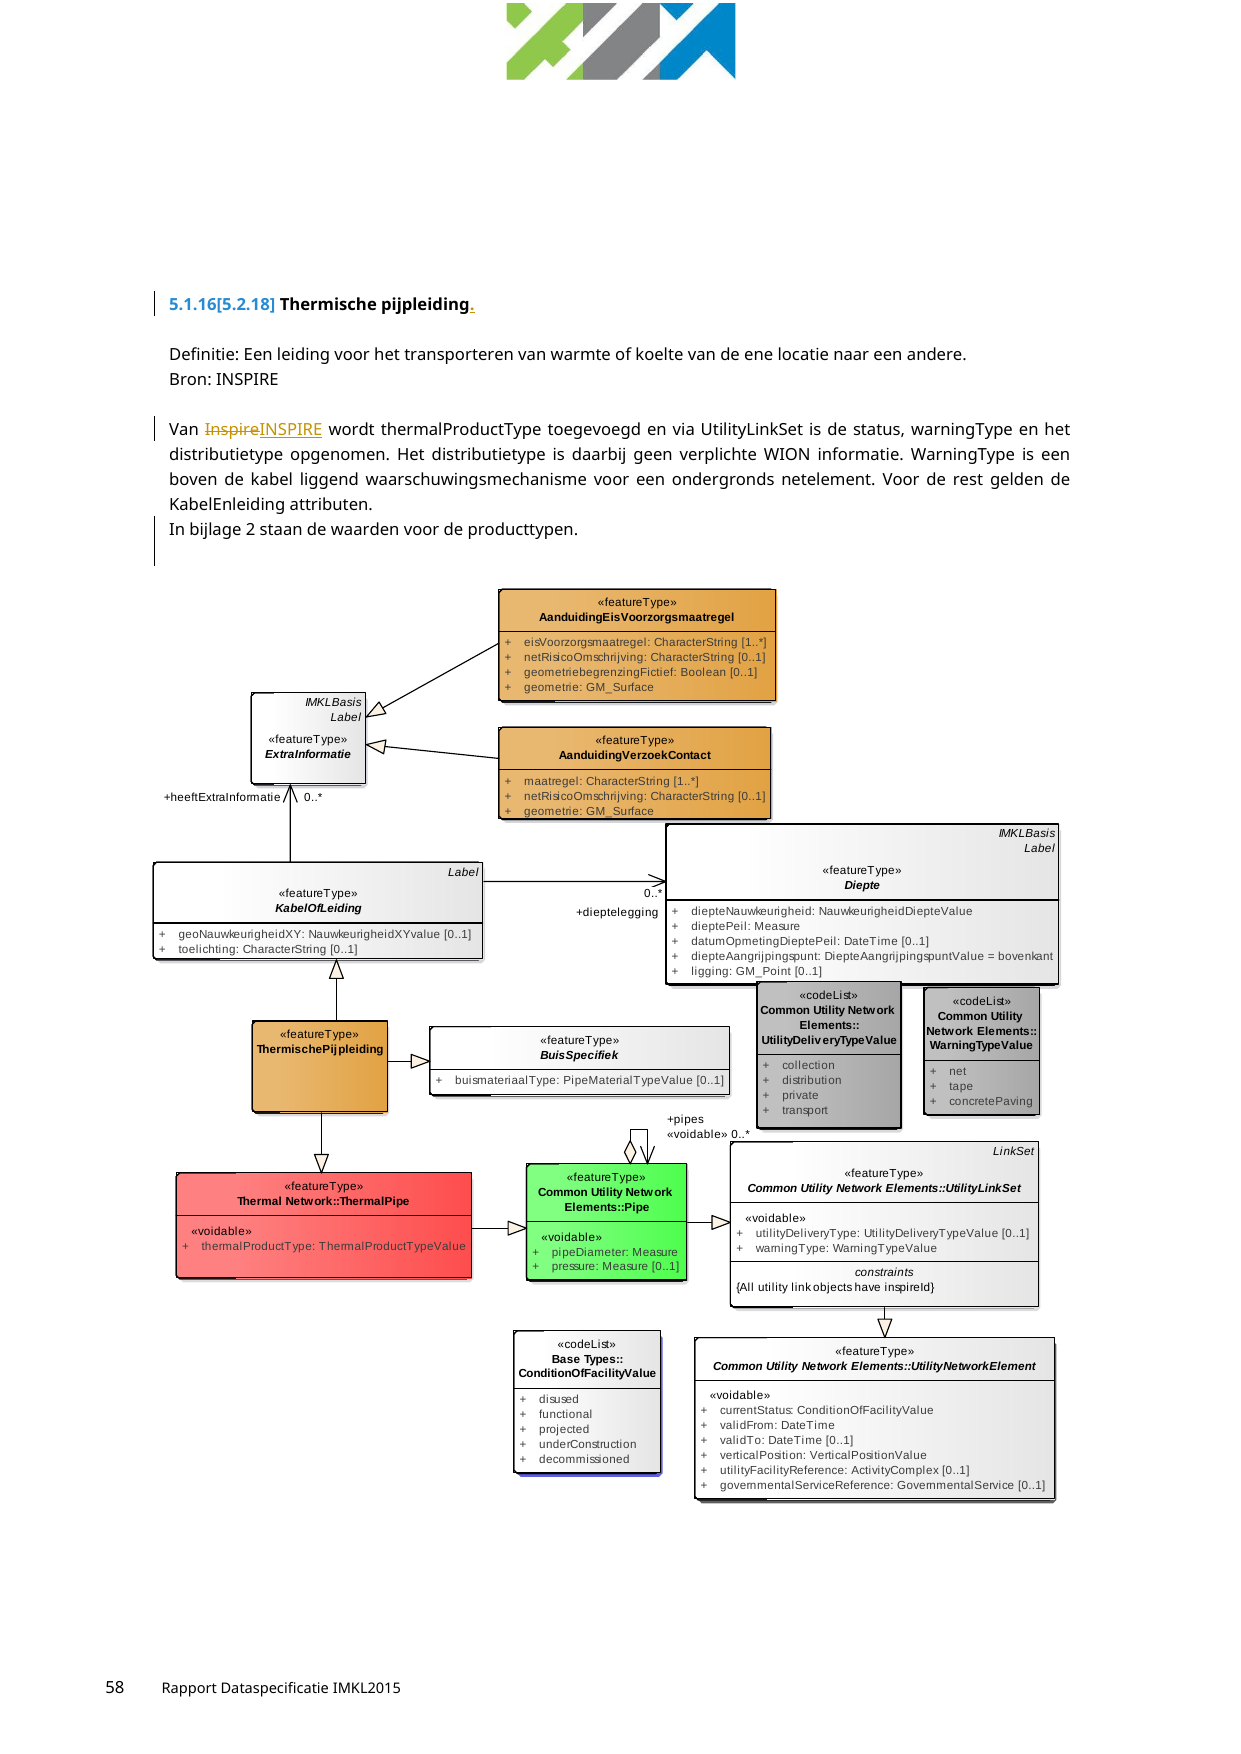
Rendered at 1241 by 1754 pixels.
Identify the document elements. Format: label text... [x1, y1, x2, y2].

text Bron: INSPIRE [169, 366, 1071, 391]
picture [506, 3, 718, 80]
text Thermische pijpleiding [169, 291, 1071, 316]
text Van wordt thermalProductType toegevoegd en via UtilityLinkSet is de status, warningType en het distributietype opgenomen. Het distributietype is daarbij geen verplichte WION informatie. WarningType is een boven de kabel liggend waarschuwingsmechanisme voor een ondergronds netelement. Voor de rest gelden de KabelEnleiding attributen. [169, 416, 1071, 516]
text Definitie: Een leiding voor het transporteren van warmte of koelte van de ene locatie naar een andere. [169, 341, 1071, 366]
picture [677, 50, 736, 80]
text In bijlage 2 staan de waarden voor de producttypen. [169, 516, 1071, 541]
